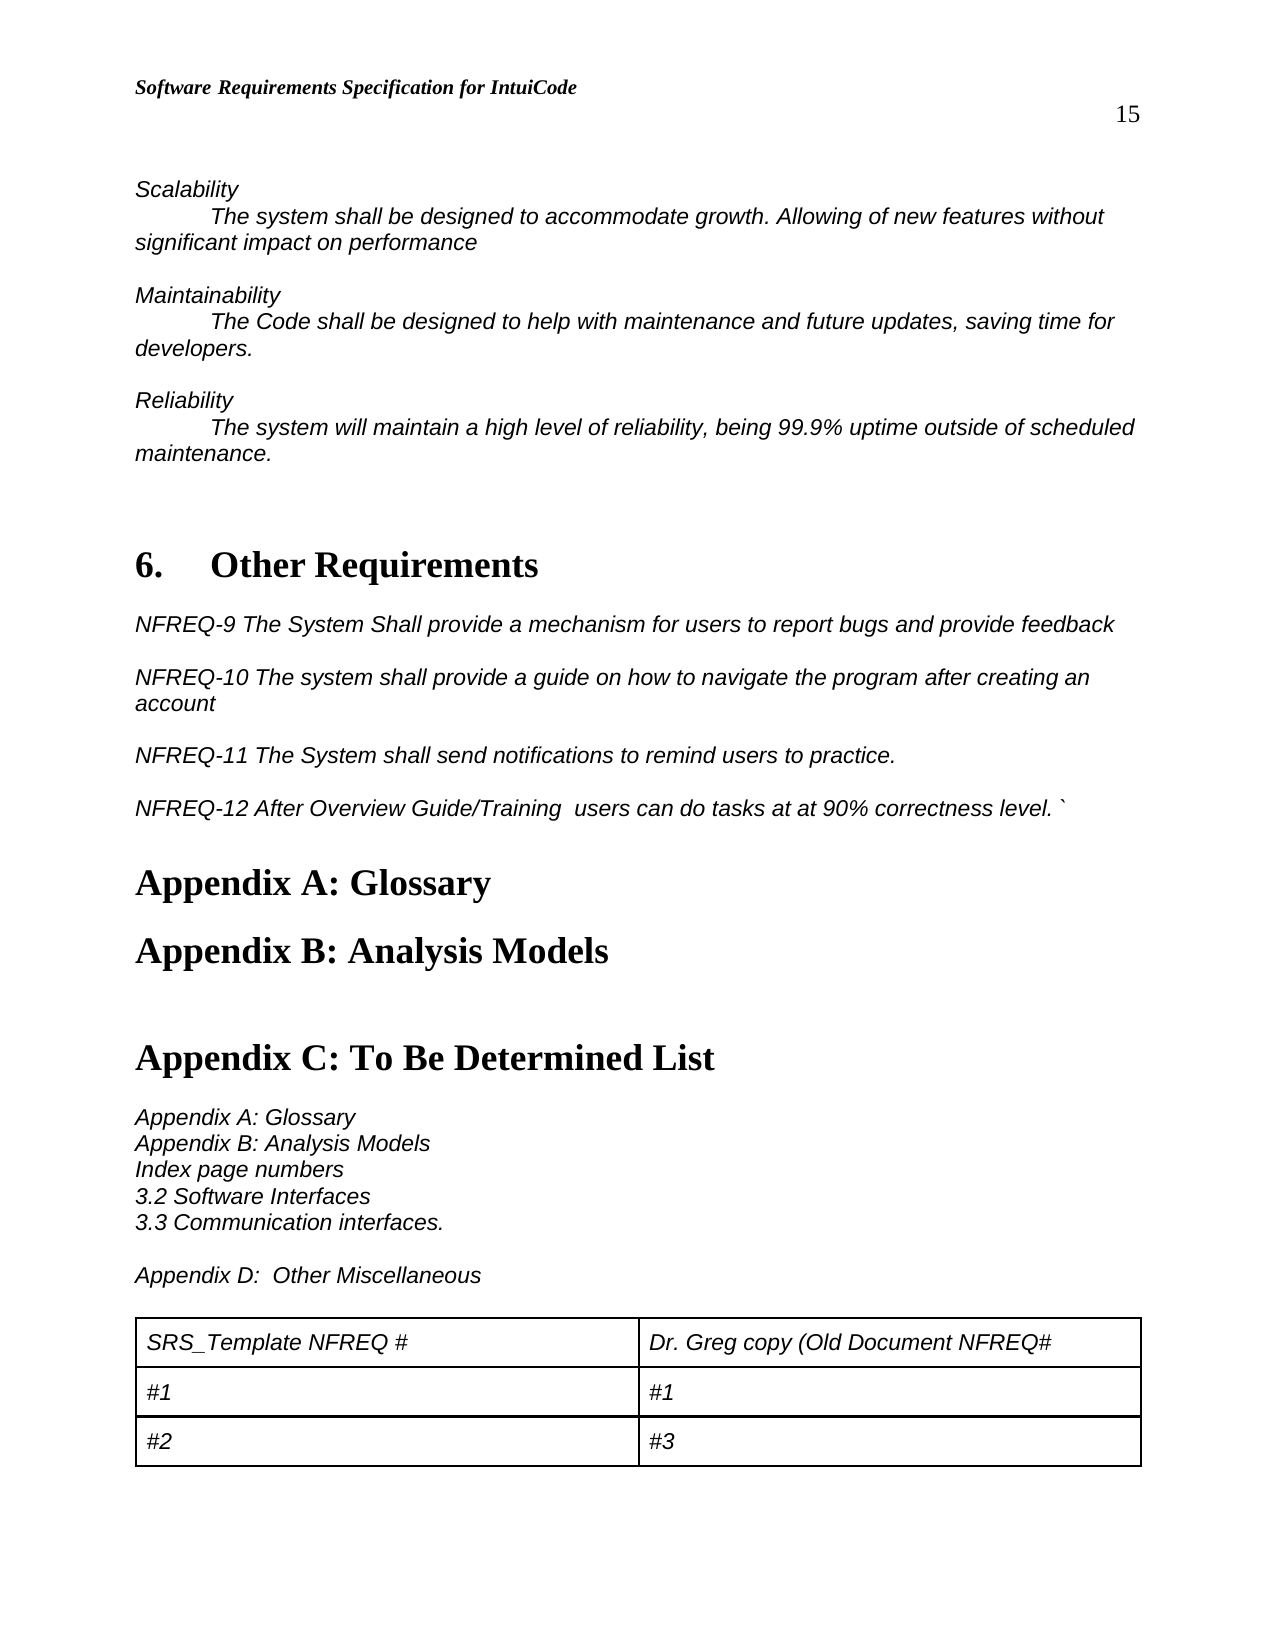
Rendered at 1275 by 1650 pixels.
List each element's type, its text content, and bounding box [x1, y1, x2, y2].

text The system will maintain a high level of reliability, being 99.9% uptime outside of scheduled maintenance. [135, 413, 1140, 466]
text Appendix B: Analysis Models [135, 1130, 1140, 1156]
text NFREQ-12 After Overview Guide/Training users can do tasks at at 90% correctness level. ` [135, 795, 1140, 822]
text 3.2 Software Interfaces [135, 1183, 1140, 1209]
text Scalability [135, 150, 1140, 203]
subtitle Other Requirements [135, 543, 1140, 586]
text NFREQ-11 The System shall send notifications to remind users to practice. [135, 742, 1140, 769]
text Appendix B: Analysis Models [135, 928, 1140, 972]
text NFREQ-10 The system shall provide a guide on how to navigate the program after creating an account [135, 663, 1140, 716]
text Appendix A: Glossary [135, 1104, 1140, 1130]
text Reliability [135, 387, 1140, 413]
text The system shall be designed to accommodate growth. Allowing of new features without significant impact on performance [135, 203, 1140, 255]
text Index page numbers [135, 1156, 1140, 1183]
text 3.3 Communication interfaces. [135, 1209, 1140, 1235]
text Appendix C: To Be Determined List [135, 1036, 1140, 1079]
text The Code shall be designed to help with maintenance and future updates, saving time for developers. [135, 308, 1140, 361]
text Maintainability [135, 282, 1140, 308]
text Appendix A: Glossary [135, 860, 1140, 903]
text NFREQ-9 The System Shall provide a mechanism for users to report bugs and provide feedback [135, 611, 1140, 637]
text Appendix D: Other Miscellaneous [135, 1262, 1140, 1288]
